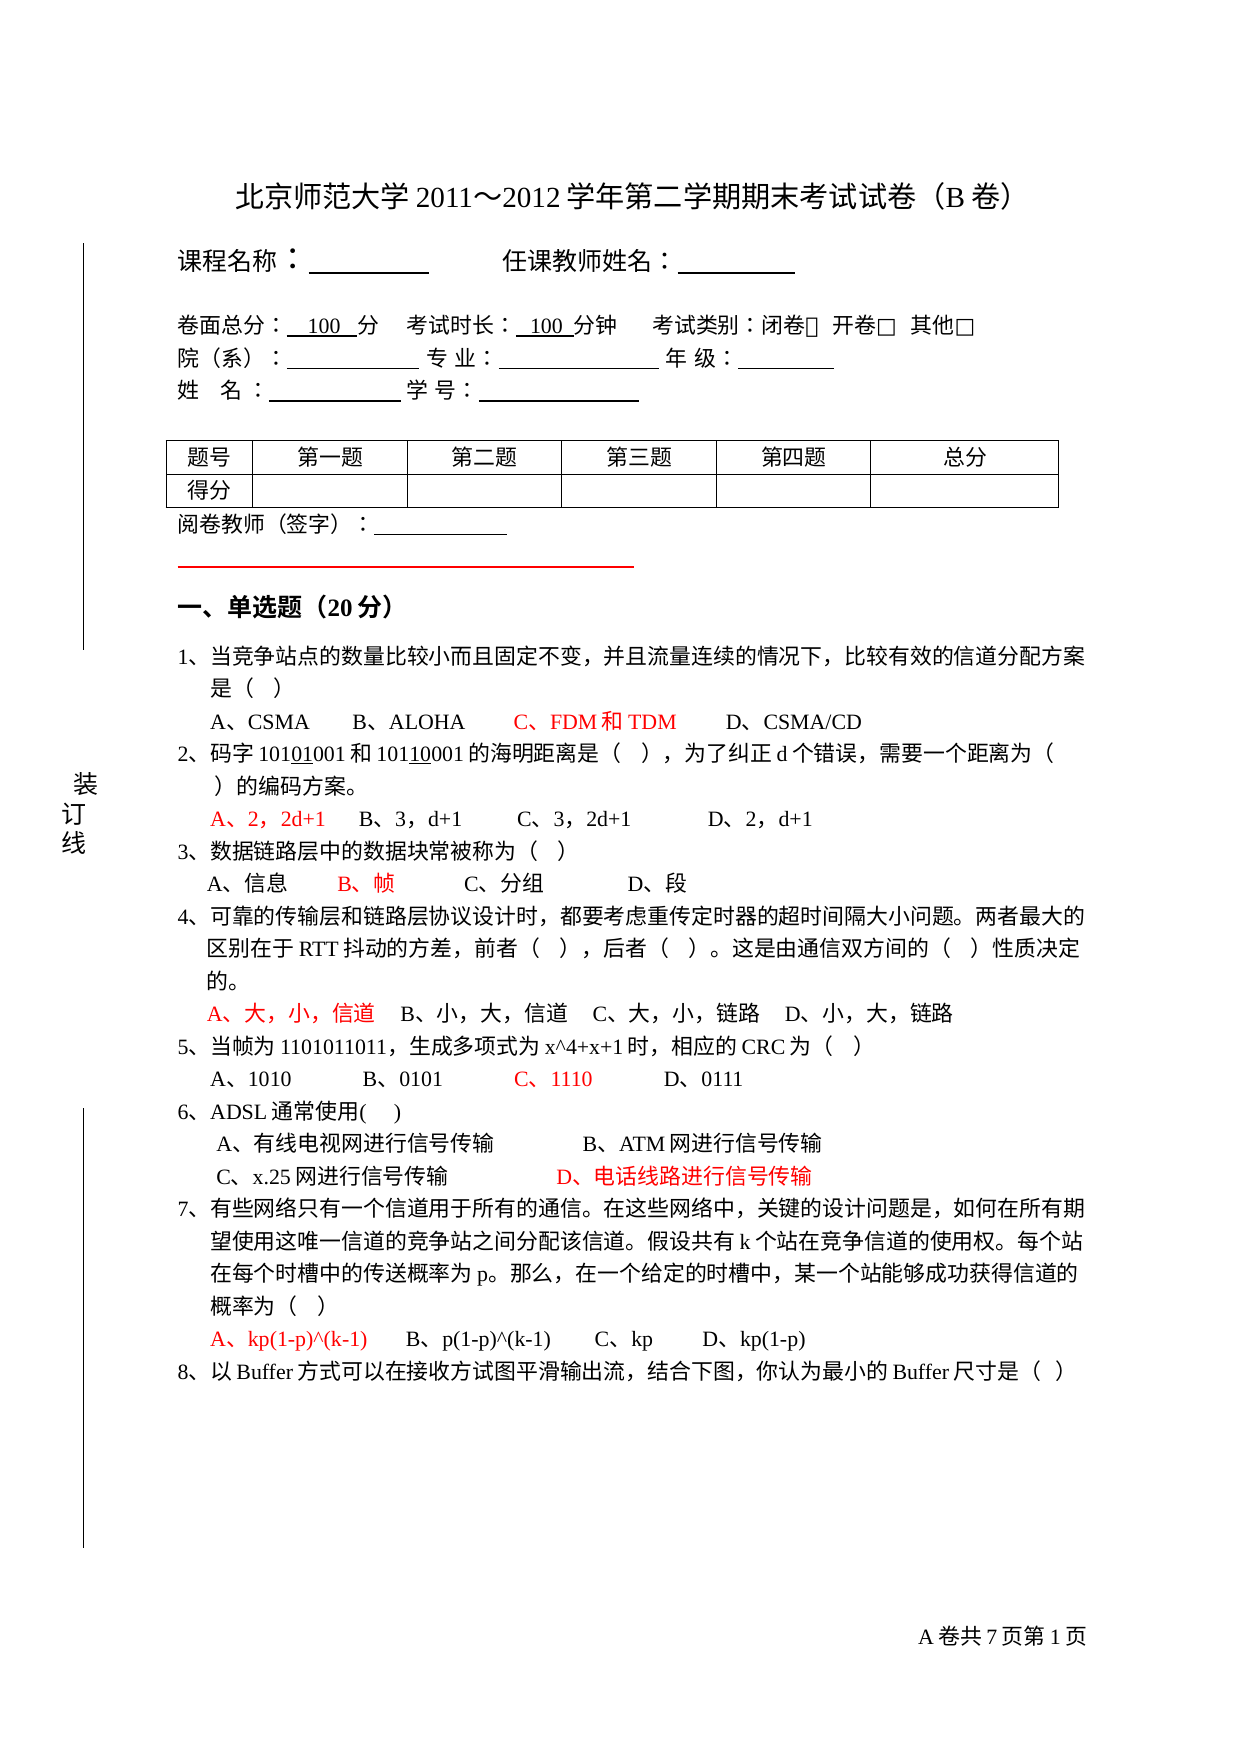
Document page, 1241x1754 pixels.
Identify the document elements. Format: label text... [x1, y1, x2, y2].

text 6、ADSL通常使用( ) [177, 1093, 1087, 1126]
table_cell [717, 475, 870, 507]
table_header 第四题 [717, 441, 870, 474]
table_header 第三题 [562, 441, 716, 474]
text 课程名称： 任课教师姓名： [177, 227, 1087, 292]
text 北京师范大学2011～2012学年第二学期期末考试试卷（B卷） [177, 162, 1087, 227]
table_header 第二题 [408, 441, 561, 474]
table_cell [562, 475, 716, 507]
text 阅卷教师（签字）： [177, 508, 1087, 541]
text 8、以Buffer方式可以在接收方试图平滑输出流，结合下图，你认为最小的Buffer尺寸是（ ） [177, 1353, 1087, 1386]
text 4、可靠的传输层和链路层协议设计时，都要考虑重传定时器的超时间隔大小问题。两者最大的区别在于RTT抖动的方差，前者（ ），后者（ ）。这是由通信双方间的（ ）性质决定的。 [177, 898, 1087, 996]
text A、kp(1-p)^(k-1) B、p(1-p)^(k-1) C、kp D、kp(1-p) [177, 1321, 1087, 1353]
text 5、当帧为1101011011，生成多项式为x^4+x+1时，相应的CRC为（ ） [177, 1028, 1087, 1061]
text A、信息 B、帧 C、分组 D、段 [177, 866, 1087, 898]
text A、CSMA B、ALOHA C、FDM和TDM D、CSMA/CD [177, 703, 1087, 736]
text 2、码字10101001和10110001的海明距离是（ ），为了纠正d个错误，需要一个距离为（ ）的编码方案。 [177, 736, 1087, 801]
table_header 总分 [871, 441, 1058, 474]
text 一、单选题（20分） [177, 573, 1087, 638]
text 1、当竞争站点的数量比较小而且固定不变，并且流量连续的情况下，比较有效的信道分配方案是（ ） [177, 638, 1087, 703]
text 院（系）： 专 业： 年 级： [177, 343, 1087, 375]
table_cell [253, 475, 407, 507]
text 卷面总分： 100 分 考试时长： 100 分钟 考试类别：闭卷 开卷□ 其他□ [177, 310, 1087, 343]
table_cell 得分 [167, 475, 252, 507]
table_cell [871, 475, 1058, 507]
table_cell [408, 475, 561, 507]
text 姓 名 ： 学 号： [177, 375, 1087, 408]
text C、x.25网进行信号传输 D、电话线路进行信号传输 [177, 1158, 1087, 1191]
table_header 题号 [167, 441, 252, 474]
text 3、数据链路层中的数据块常被称为（ ） [177, 833, 1087, 866]
table_header 第一题 [253, 441, 407, 474]
text A、大，小，信道 B、小，大，信道 C、大，小，链路 D、小，大，链路 [177, 996, 1087, 1028]
text A、有线电视网进行信号传输 B、ATM网进行信号传输 [177, 1126, 1087, 1158]
text A、1010 B、、1110 D、0111 [177, 1061, 1087, 1093]
text 7、有些网络只有一个信道用于所有的通信。在这些网络中，关键的设计问题是，如何在所有期望使用这唯一信道的竞争站之间分配该信道。假设共有k个站在竞争信道的使用权。每个站在每个时槽中的传送概率为p。那么，在一个给定的时槽中，某一个站能够成功获得信道的概率为（ ） [177, 1191, 1087, 1321]
text A、2，2d+1 B、3，d+、3，2d+1 D、2，d+1 [177, 801, 1087, 833]
